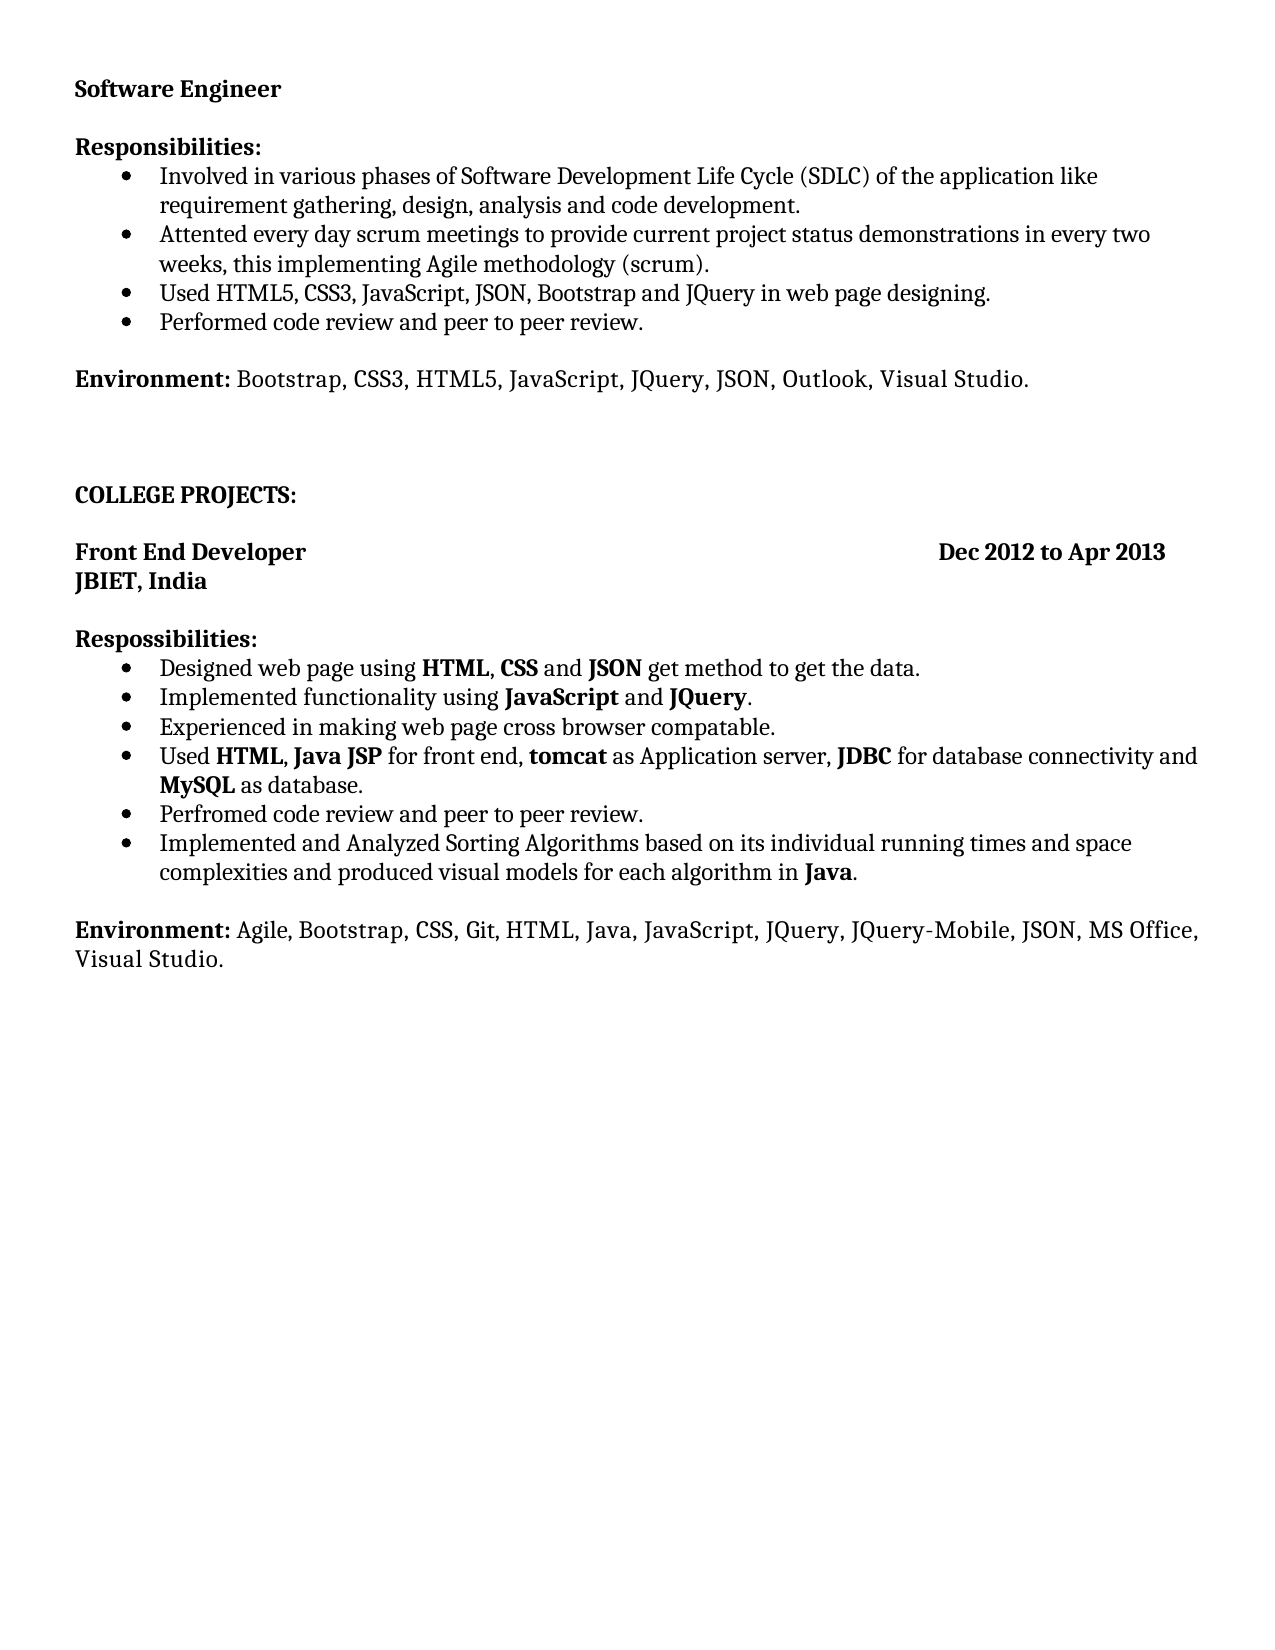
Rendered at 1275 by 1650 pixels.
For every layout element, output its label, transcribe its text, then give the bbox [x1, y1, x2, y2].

list Attented every day scrum meetings to provide current project status demonstrations in every two weeks, this implementing Agile methodology (scrum). [122, 219, 1200, 278]
list Implemented and Analyzed Sorting Algorithms based on its individual running times and space complexities and produced visual models for each algorithm in Java. [122, 828, 1200, 887]
list Implemented functionality using JavaScript and JQuery. [122, 682, 1200, 712]
list Involved in various phases of Software Development Life Cycle (SDLC) of the application like requirement gathering, design, analysis and code development. [122, 161, 1200, 219]
list Used HTML, Java JSP for front end, tomcat as Application server, JDBC for database connectivity and MySQL as database. [122, 741, 1200, 799]
text Front End Developer Dec 2012 to Apr 2013 [75, 538, 1200, 567]
text Environment: Agile, Bootstrap, CSS, Git, HTML, Java, JavaScript, JQuery, JQuery-Mobile, JSON, MS Office, Visual Studio. [75, 916, 1200, 973]
text Software Engineer [75, 75, 1200, 104]
text Environment: Bootstrap, CSS3, HTML5, JavaScript, JQuery, JSON, Outlook, Visual Studio. [75, 365, 1200, 394]
text COLLEGE PROJECTS: [75, 481, 1200, 509]
text JBIET, India [75, 567, 1200, 596]
list Experienced in making web page cross browser compatable. [122, 712, 1200, 741]
text Responsibilities: [75, 132, 1200, 161]
list Performed code review and peer to peer review. [122, 307, 1200, 336]
list Perfromed code review and peer to peer review. [122, 799, 1200, 828]
list Used HTML5, CSS3, JavaScript, JSON, Bootstrap and JQuery in web page designing. [122, 278, 1200, 307]
text Respossibilities: [75, 624, 1200, 653]
list Designed web page using HTML, CSS and JSON get method to get the data. [122, 653, 1200, 682]
